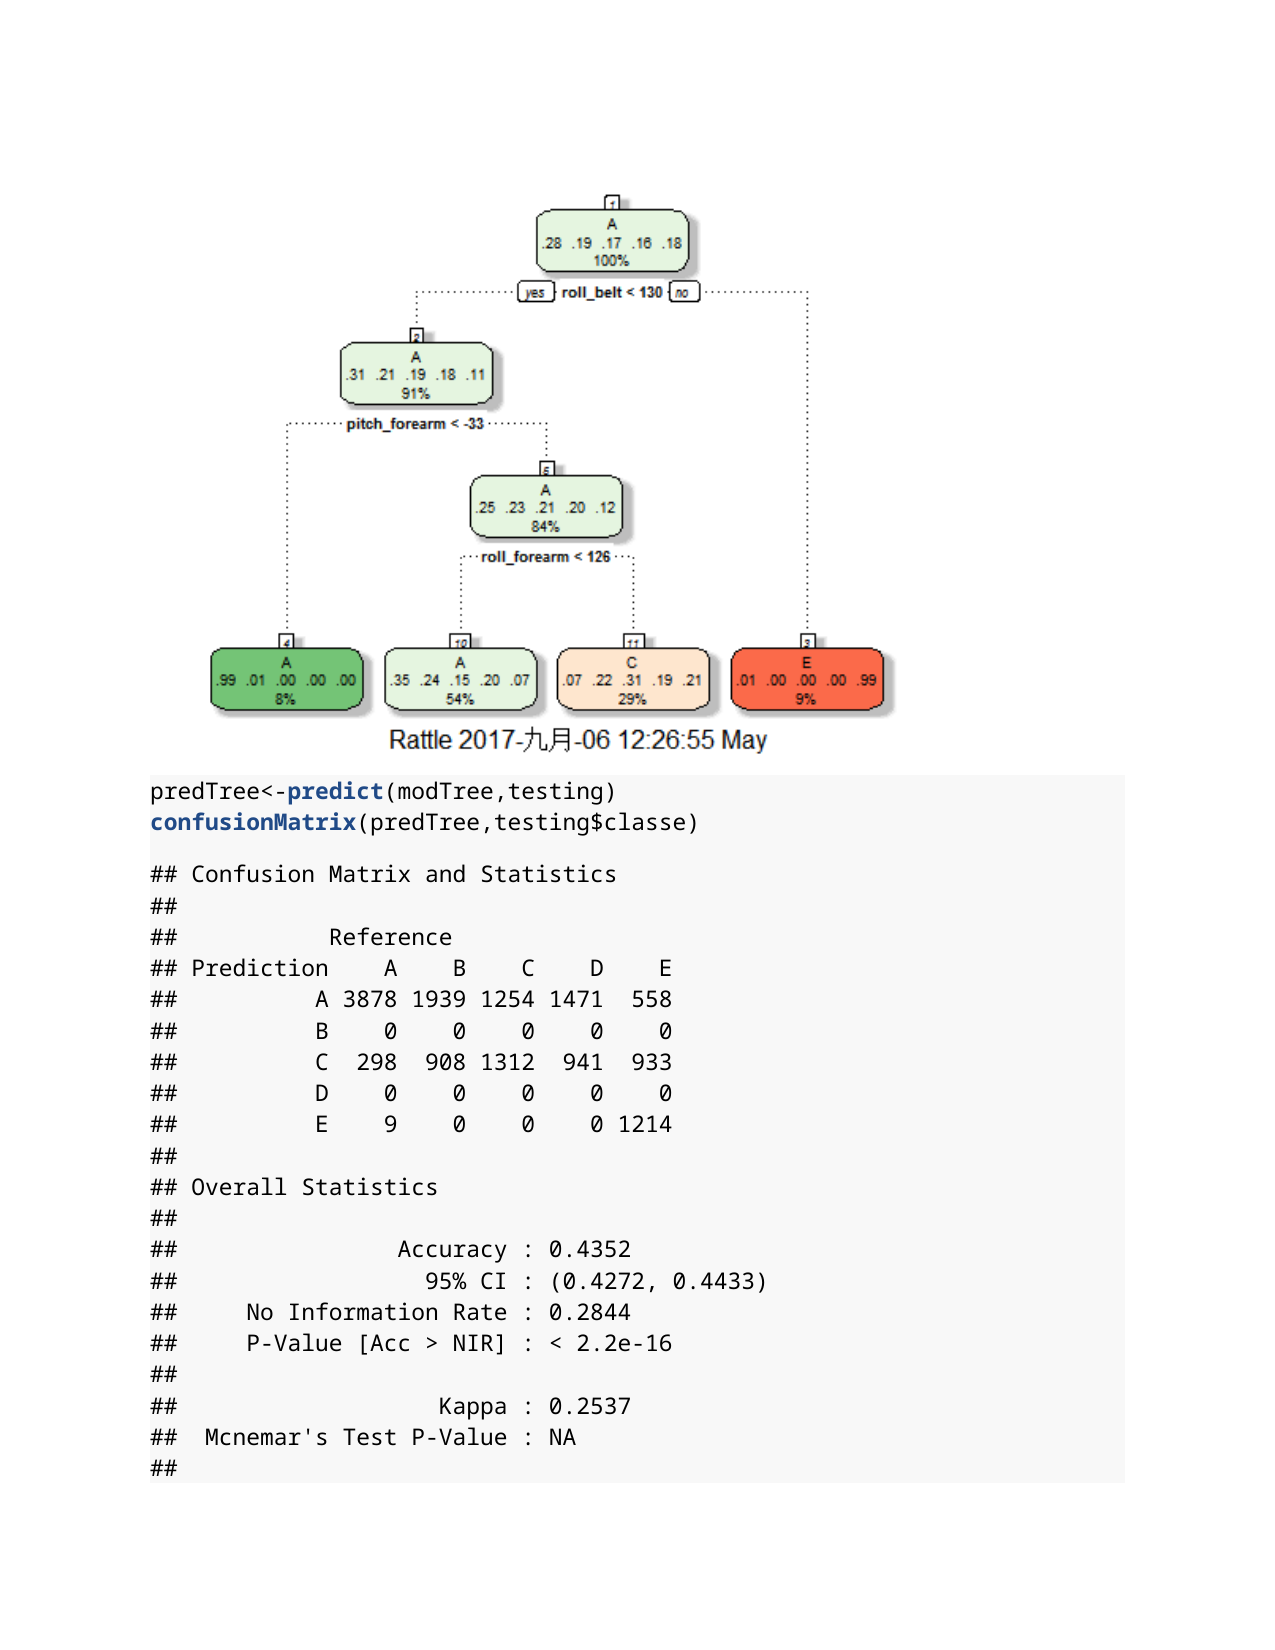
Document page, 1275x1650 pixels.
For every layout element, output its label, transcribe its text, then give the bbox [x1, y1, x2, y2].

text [150, 858, 1125, 1483]
text predTree<-predict(modTree,testing) confusionMatrix(predTree,testing$classe) [617, 775, 1125, 838]
picture [168, 150, 927, 757]
